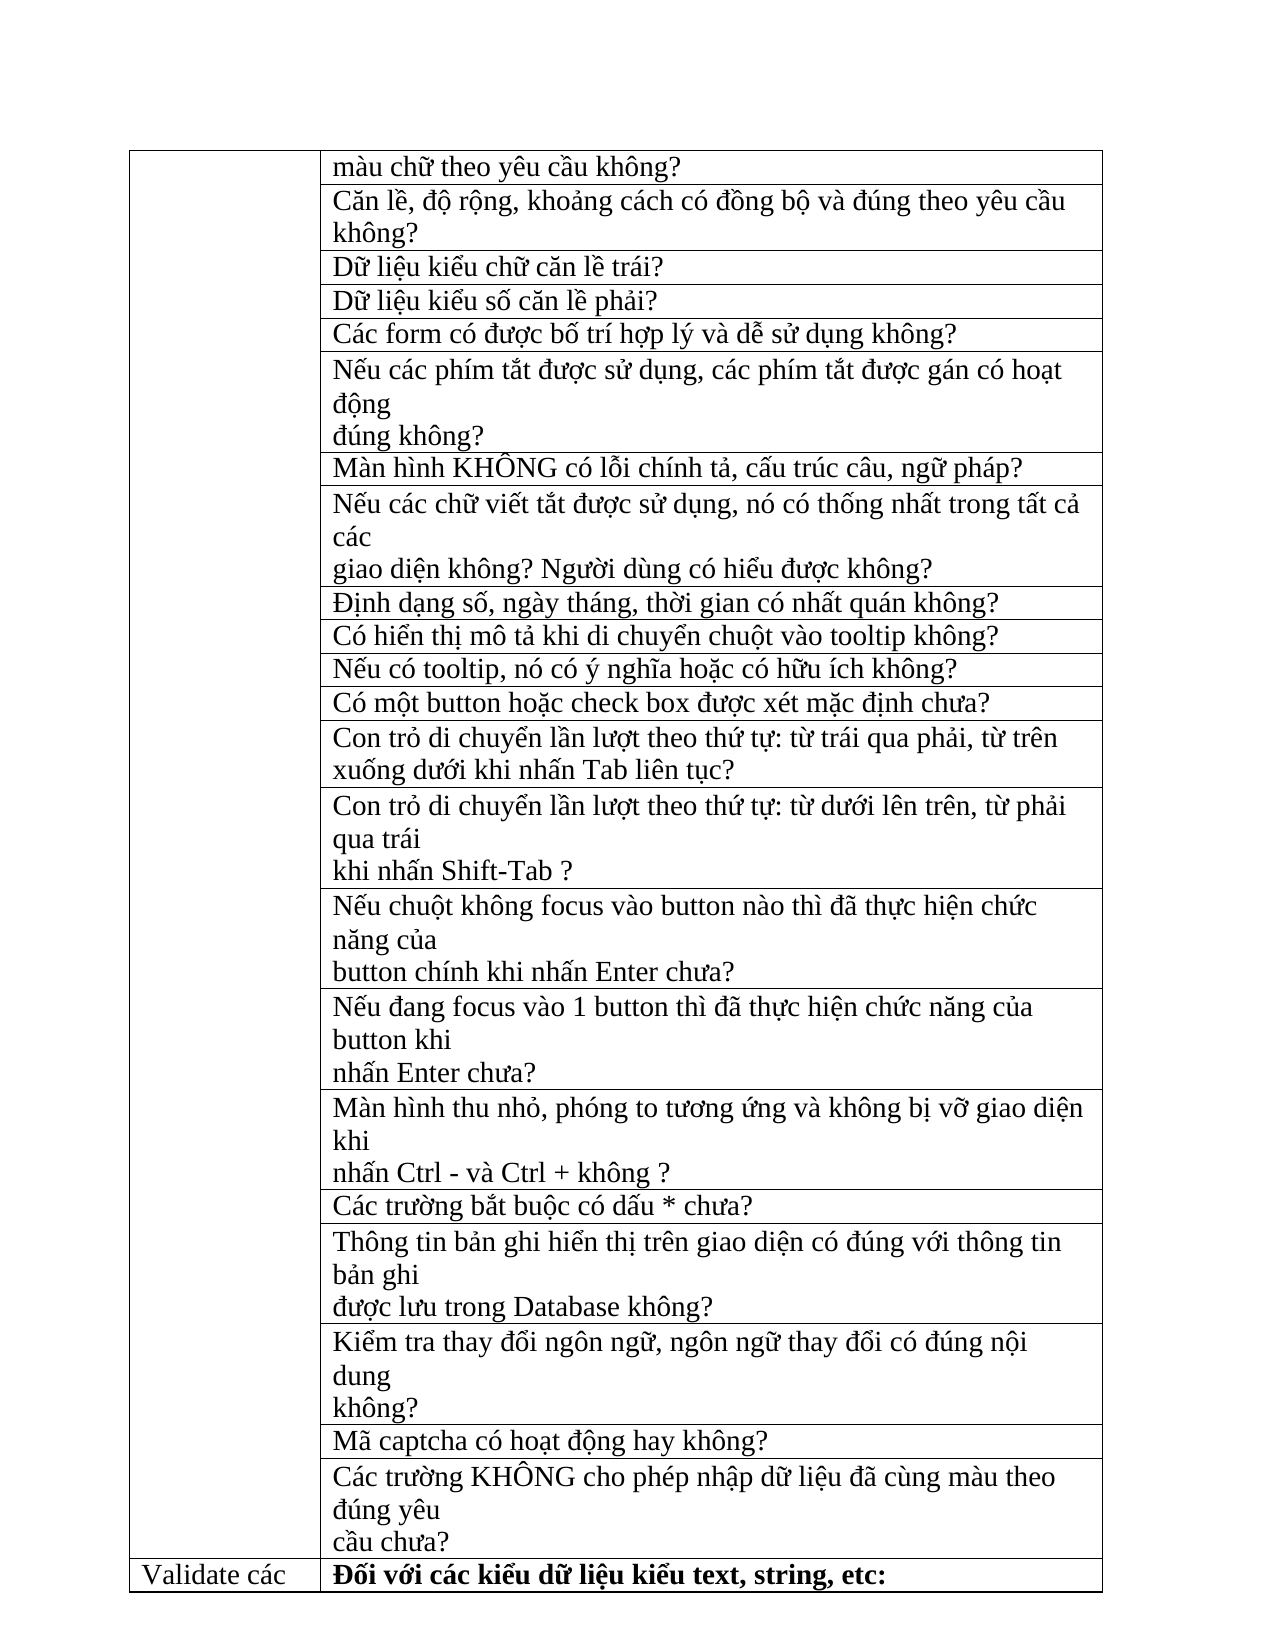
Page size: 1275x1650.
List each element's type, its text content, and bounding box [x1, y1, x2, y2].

table_cell Nếu có tooltip, nó có ý nghĩa hoặc có hữu ích không? [321, 654, 1102, 686]
table_cell Nếu các chữ viết tắt được sử dụng, nó có thống nhất trong tất cả các giao diện không? Người dùng có hiểu được không? [321, 486, 1102, 586]
table_cell Kiểm tra thay đổi ngôn ngữ, ngôn ngữ thay đổi có đúng nội dung không? [321, 1324, 1102, 1424]
table_cell Các trường bắt buộc có dấu * chưa? [321, 1190, 1102, 1223]
table_cell Định dạng số, ngày tháng, thời gian có nhất quán không? [321, 587, 1102, 619]
table_cell Các form có được bố trí hợp lý và dễ sử dụng không? [321, 319, 1102, 351]
table_header [130, 151, 320, 1558]
table_cell Con trỏ di chuyển lần lượt theo thứ tự: từ dưới lên trên, từ phải qua trái khi nhấn Shift-Tab ? [321, 788, 1102, 887]
table_cell Đối với các kiểu dữ liệu kiểu text, string, etc: [321, 1559, 1102, 1591]
table_header màu chữ theo yêu cầu không? [321, 151, 1102, 183]
table_cell Dữ liệu kiểu số căn lề phải? [321, 285, 1102, 318]
table_cell Có hiển thị mô tả khi di chuyển chuột vào tooltip không? [321, 620, 1102, 653]
table_cell Thông tin bản ghi hiển thị trên giao diện có đúng với thông tin bản ghi được lưu trong Database không? [321, 1224, 1102, 1323]
table_cell Mã captcha có hoạt động hay không? [321, 1425, 1102, 1458]
table_cell Nếu chuột không focus vào button nào thì đã thực hiện chức năng của button chính khi nhấn Enter chưa? [321, 889, 1102, 988]
table_cell Màn hình thu nhỏ, phóng to tương ứng và không bị vỡ giao diện khi nhấn Ctrl - và Ctrl + không ? [321, 1090, 1102, 1189]
table_cell Nếu đang focus vào 1 button thì đã thực hiện chức năng của button khi nhấn Enter chưa? [321, 989, 1102, 1089]
table_cell Màn hình KHÔNG có lỗi chính tả, cấu trúc câu, ngữ pháp? [321, 453, 1102, 485]
table_cell Con trỏ di chuyển lần lượt theo thứ tự: từ trái qua phải, từ trên xuống dưới khi nhấn Tab liên tục? [321, 721, 1102, 787]
table_cell Validate các [130, 1559, 320, 1591]
table_cell Các trường KHÔNG cho phép nhập dữ liệu đã cùng màu theo đúng yêu cầu chưa? [321, 1459, 1102, 1558]
table_cell Dữ liệu kiểu chữ căn lề trái? [321, 251, 1102, 284]
table_cell Có một button hoặc check box được xét mặc định chưa? [321, 687, 1102, 720]
table_cell Căn lề, độ rộng, khoảng cách có đồng bộ và đúng theo yêu cầu không? [321, 185, 1102, 250]
table_cell Nếu các phím tắt được sử dụng, các phím tắt được gán có hoạt động đúng không? [321, 352, 1102, 452]
